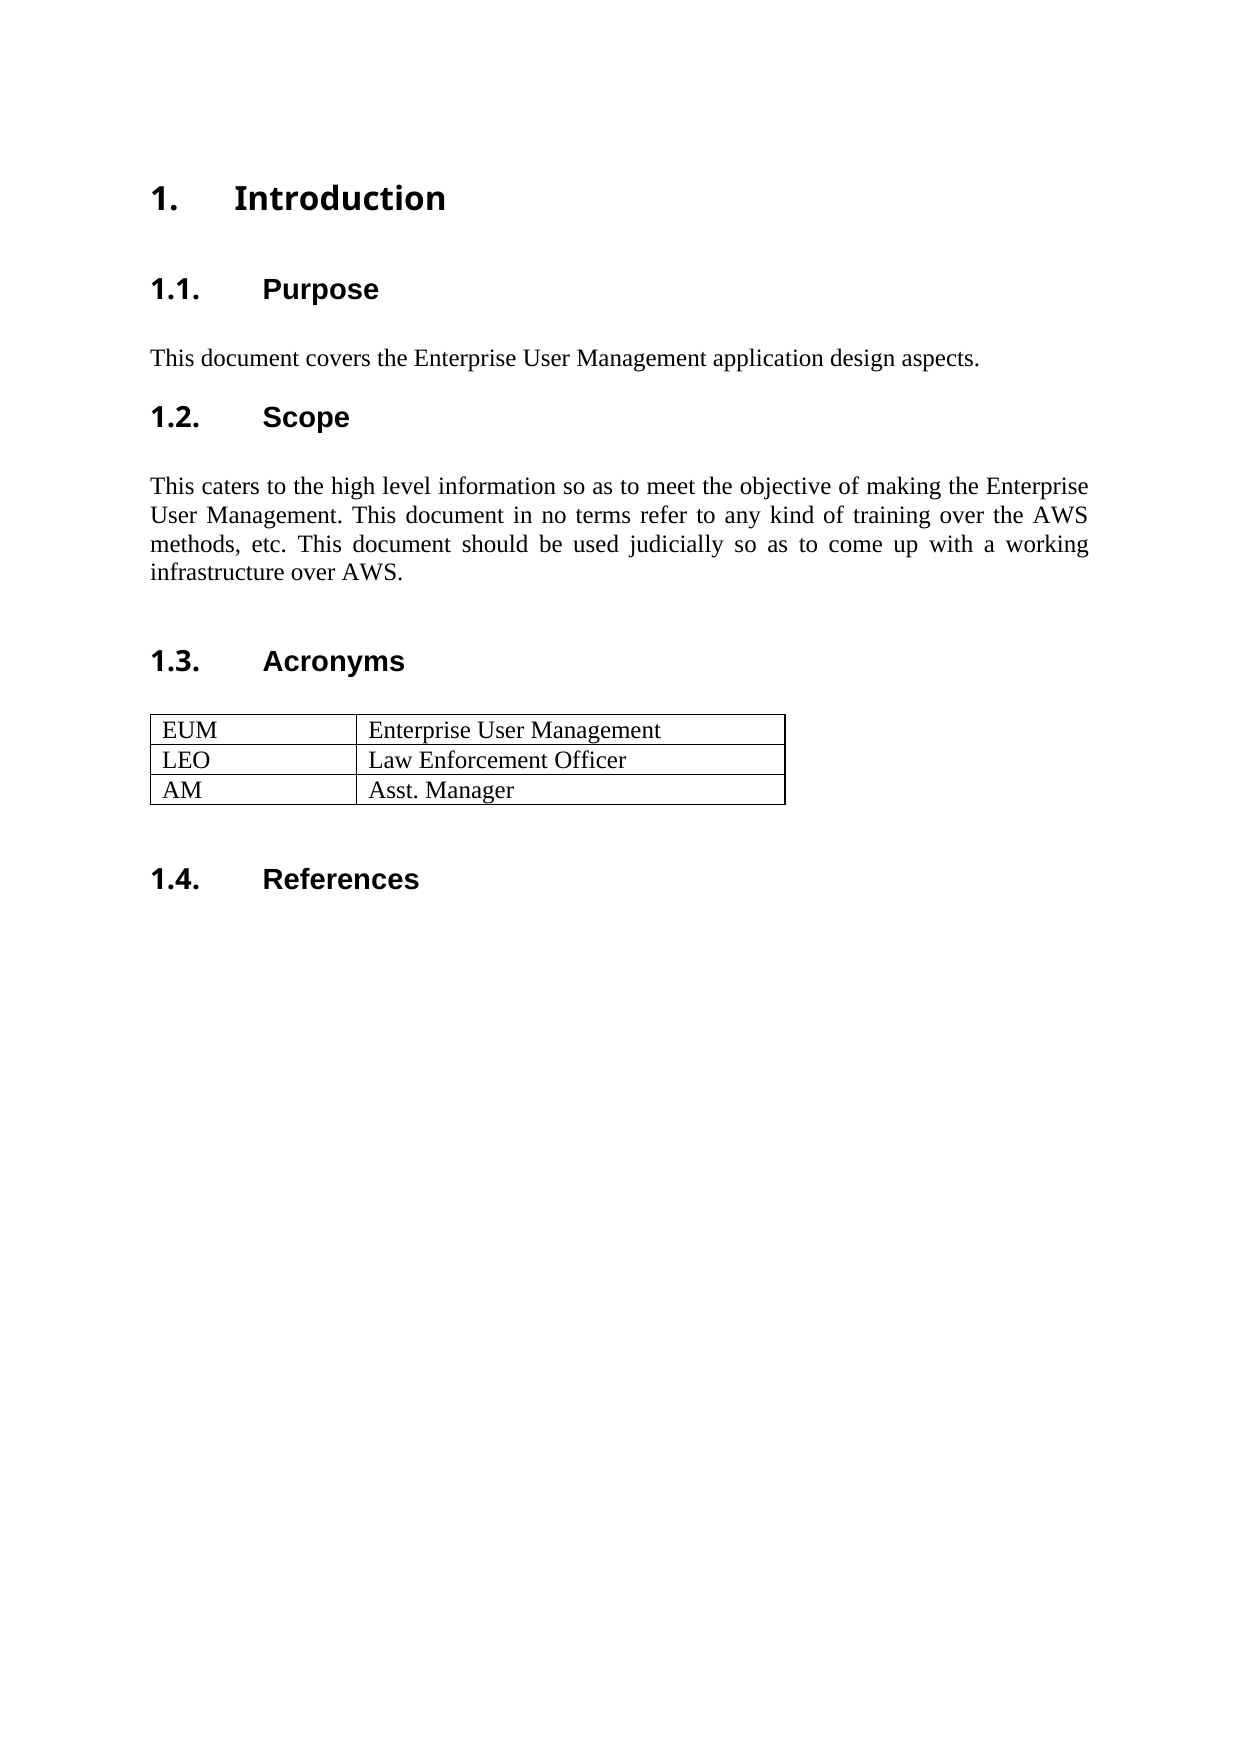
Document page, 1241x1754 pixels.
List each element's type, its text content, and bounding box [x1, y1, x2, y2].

subtitle Purpose [150, 268, 1090, 308]
table_cell LEO [151, 745, 356, 774]
subtitle References [150, 858, 1090, 898]
subtitle Introduction [150, 175, 1090, 220]
table_cell Asst. Manager [357, 775, 784, 804]
table_header EUM [151, 715, 356, 744]
text This caters to the high level information so as to meet the objective of making the Enterprise User Management. This document in no terms refer to any kind of training over the AWS methods, etc. This document should be used judicially so as to come up with a working infrastructure over AWS. [150, 471, 1090, 586]
table_cell Law Enforcement Officer [357, 745, 784, 774]
subtitle Scope [150, 397, 1090, 436]
text This document covers the Enterprise User Management application design aspects. [150, 343, 1090, 372]
table_cell AM [151, 775, 356, 804]
subtitle Acronyms [150, 640, 1090, 680]
table_header Enterprise User Management [357, 715, 784, 744]
